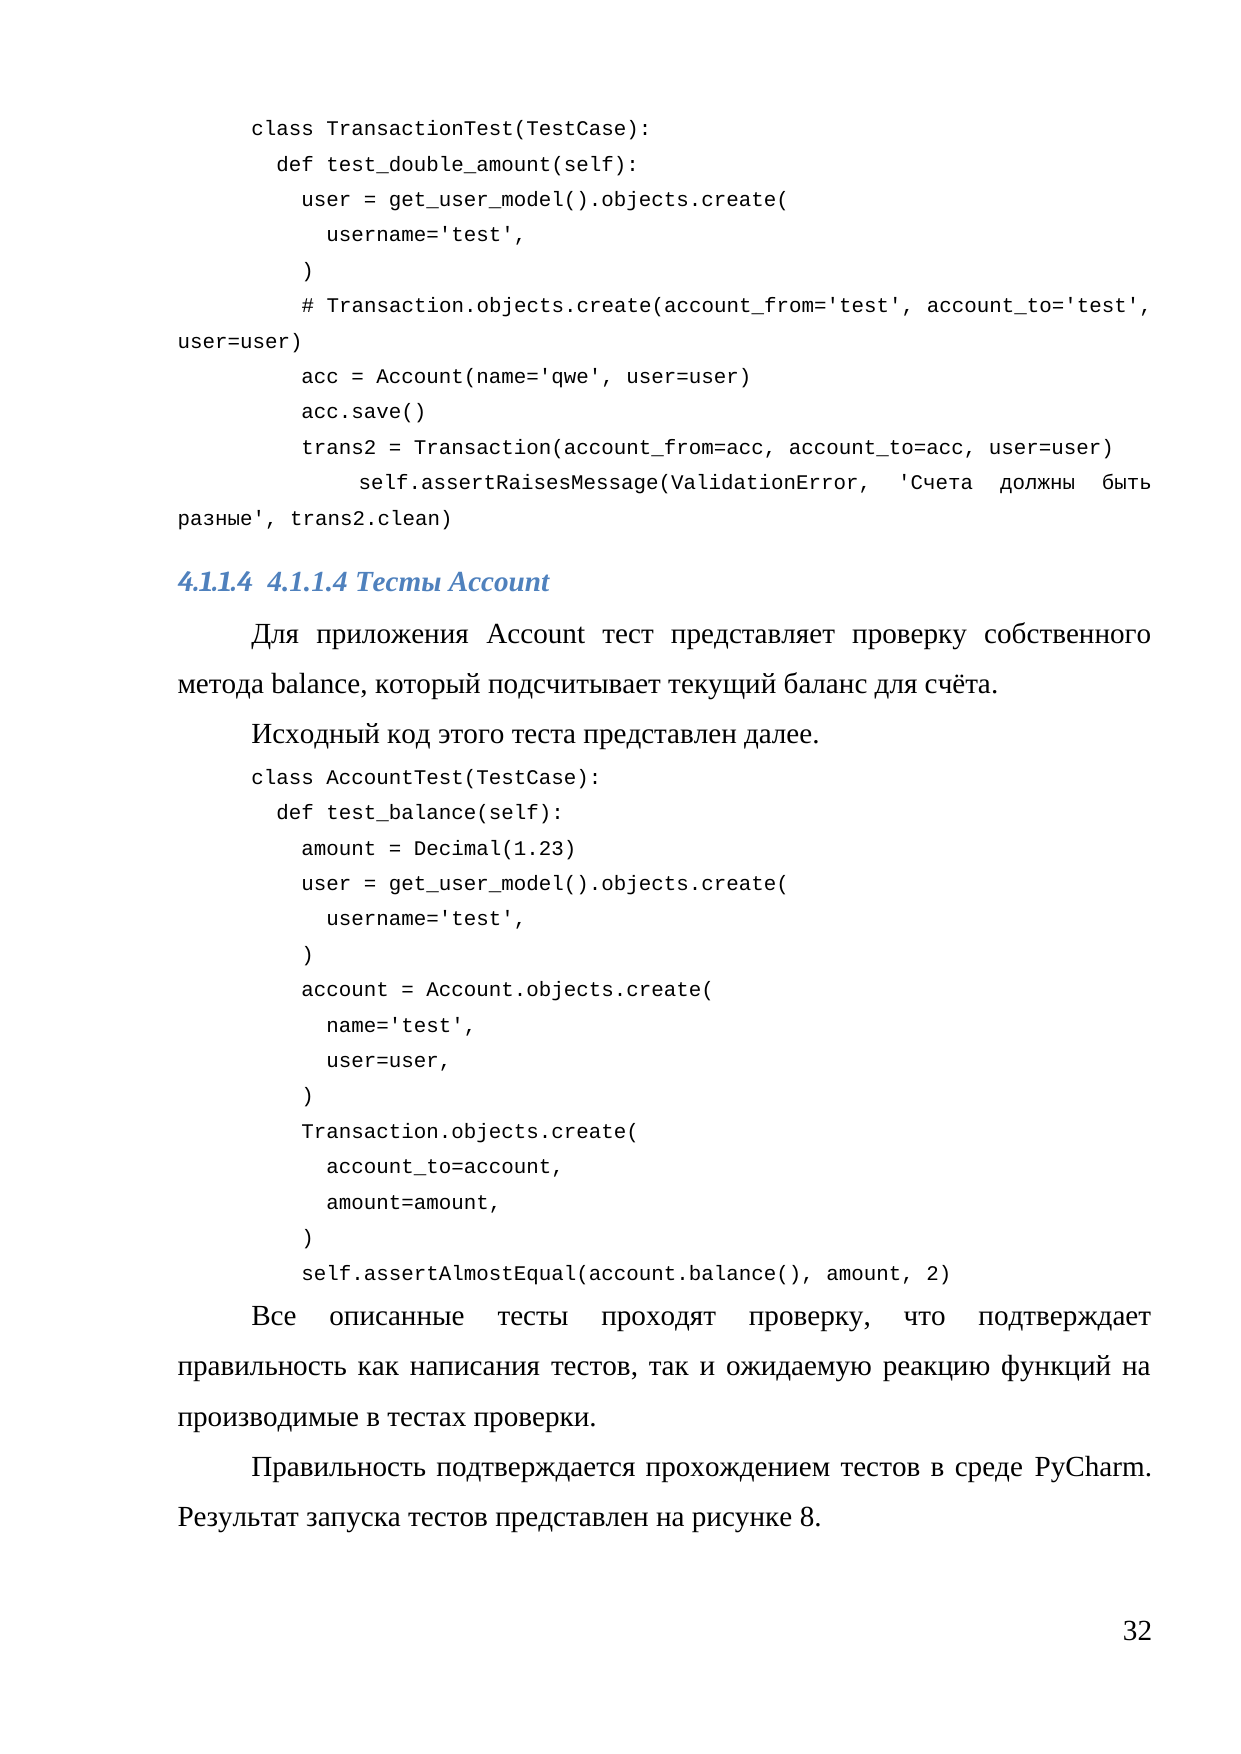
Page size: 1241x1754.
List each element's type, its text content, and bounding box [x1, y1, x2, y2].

text user=user, [177, 1050, 1152, 1074]
text self.assertAlmostEqual(account.balance(), amount, 2) [177, 1263, 1152, 1286]
subtitle 4.1.1.4 Тесты Account [177, 564, 1152, 598]
text # Transaction.objects.create(account_from='test', account_to='test', user=user) [177, 295, 1152, 354]
text user = get_user_model().objects.create( [177, 873, 1152, 897]
text ) [177, 944, 1152, 967]
text self.assertRaisesMessage(ValidationError, 'Счета должны быть разные', trans2.clean) [177, 472, 1152, 531]
text Для приложения Account тест представляет проверку собственного метода balance, который подсчитывает текущий баланс для счёта. [177, 616, 1152, 700]
text amount = Decimal(1.23) [177, 838, 1152, 861]
text username='test', [177, 224, 1152, 248]
text ) [177, 260, 1152, 283]
text trans2 = Transaction(account_from=acc, account_to=acc, user=user) [177, 437, 1152, 461]
text account = Account.objects.create( [177, 979, 1152, 1003]
text ) [177, 1227, 1152, 1251]
text def test_double_amount(self): [177, 153, 1152, 177]
text Transaction.objects.create( [177, 1121, 1152, 1144]
text username='test', [177, 908, 1152, 932]
text class TransactionTest(TestCase): [177, 118, 1152, 142]
text acc = Account(name='qwe', user=user) [177, 366, 1152, 390]
text def test_balance(self): [177, 802, 1152, 826]
text ) [177, 1086, 1152, 1109]
text name='test', [177, 1015, 1152, 1038]
text acc.save() [177, 401, 1152, 425]
text user = get_user_model().objects.create( [177, 189, 1152, 213]
text account_to=account, [177, 1156, 1152, 1180]
text Правильность подтверждается прохождением тестов в среде PyCharm. Результат запуска тестов представлен на рисунке 8. [177, 1449, 1152, 1533]
text Исходный код этого теста представлен далее. [177, 716, 1152, 750]
text Все описанные тесты проходят проверку, что подтверждает правильность как написания тестов, так и ожидаемую реакцию функций на производимые в тестах проверки. [177, 1298, 1152, 1432]
text amount=amount, [177, 1192, 1152, 1215]
text class AccountTest(TestCase): [177, 767, 1152, 790]
